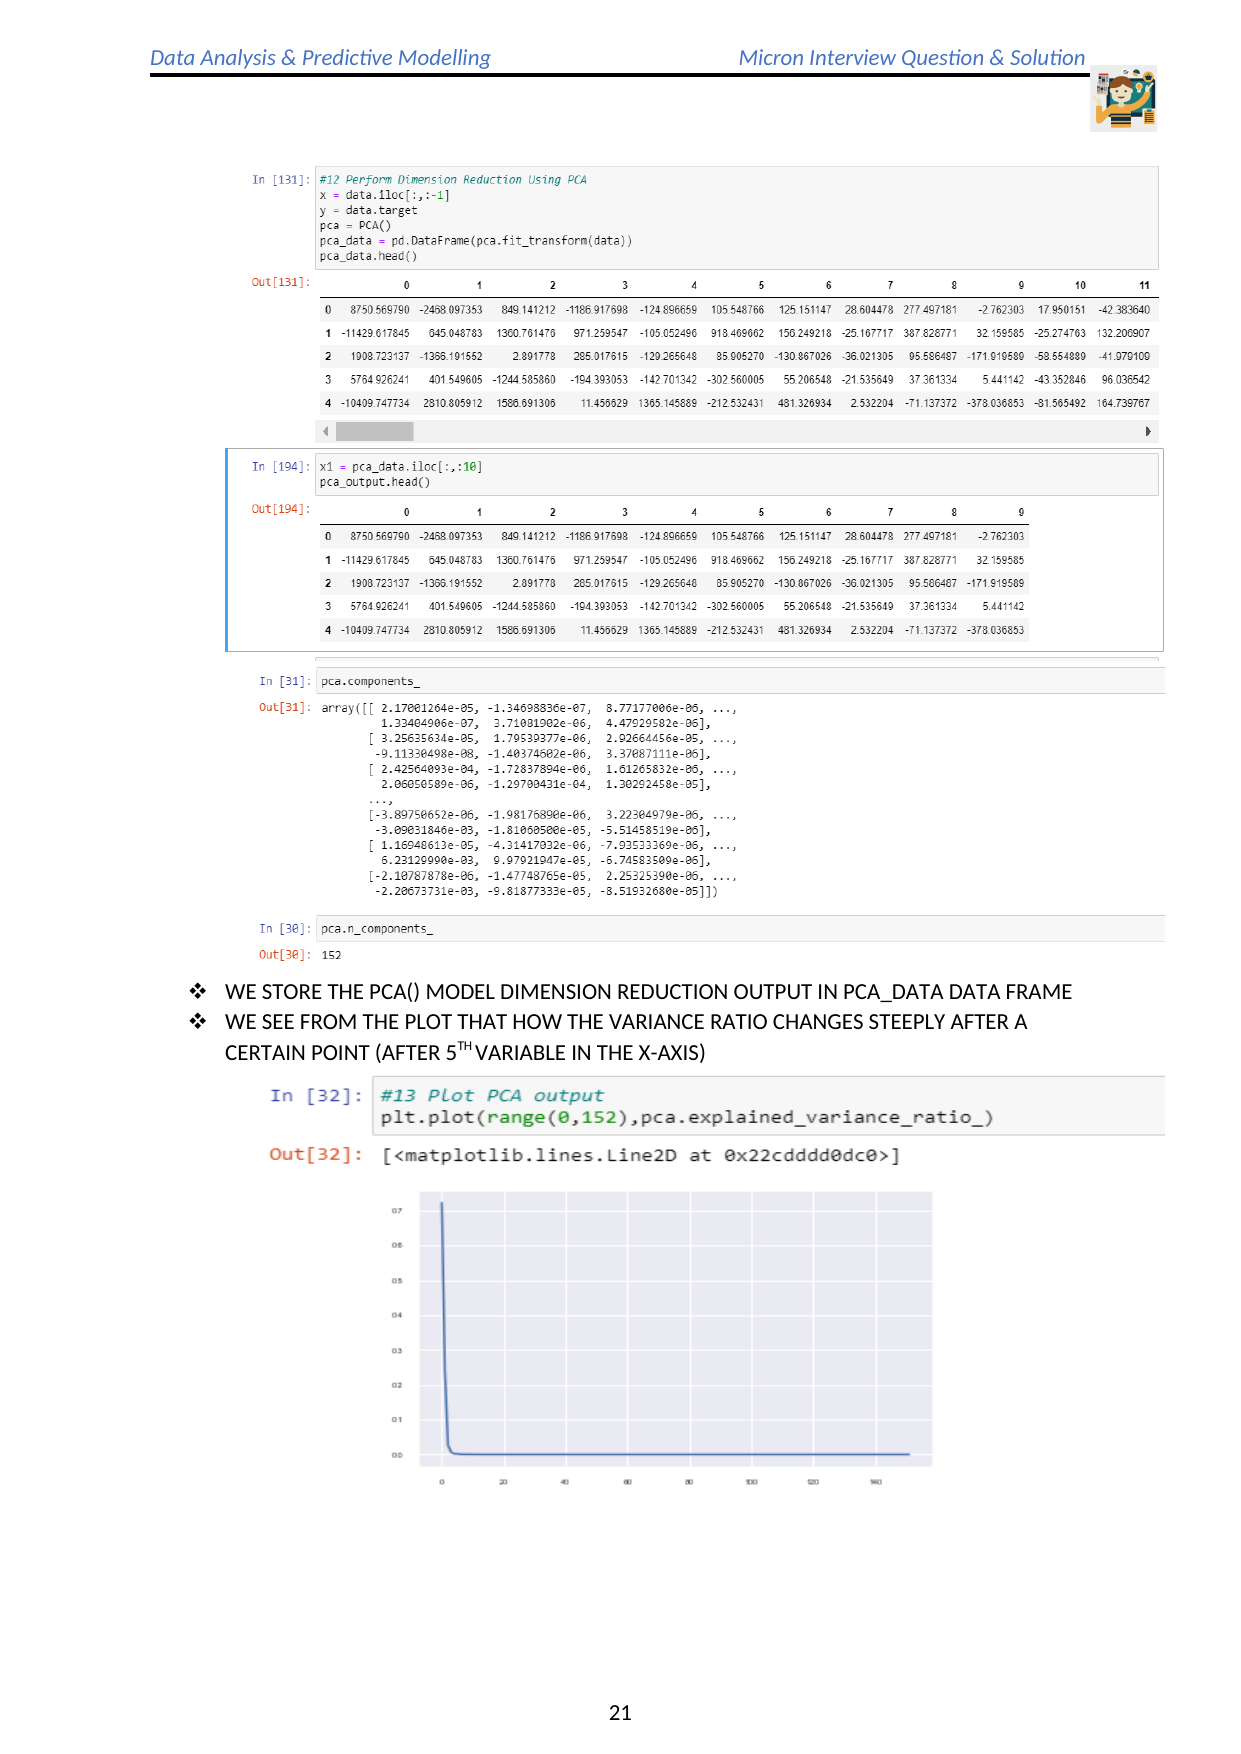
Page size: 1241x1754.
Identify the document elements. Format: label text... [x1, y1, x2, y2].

picture [225, 662, 1166, 976]
list WE SEE FROM THE PLOT THAT HOW THE VARIANCE RATIO CHANGES STEEPLY AFTER A CERTAIN POINT (AFTER 5TH VARIABLE IN THE X-AXIS) [187, 1007, 1090, 1066]
picture [225, 1067, 1166, 1505]
list WE STORE THE PCA() MODEL DIMENSION REDUCTION OUTPUT IN PCA_DATA DATA FRAME [187, 977, 1090, 1005]
picture [1090, 65, 1158, 132]
picture [225, 150, 1166, 661]
